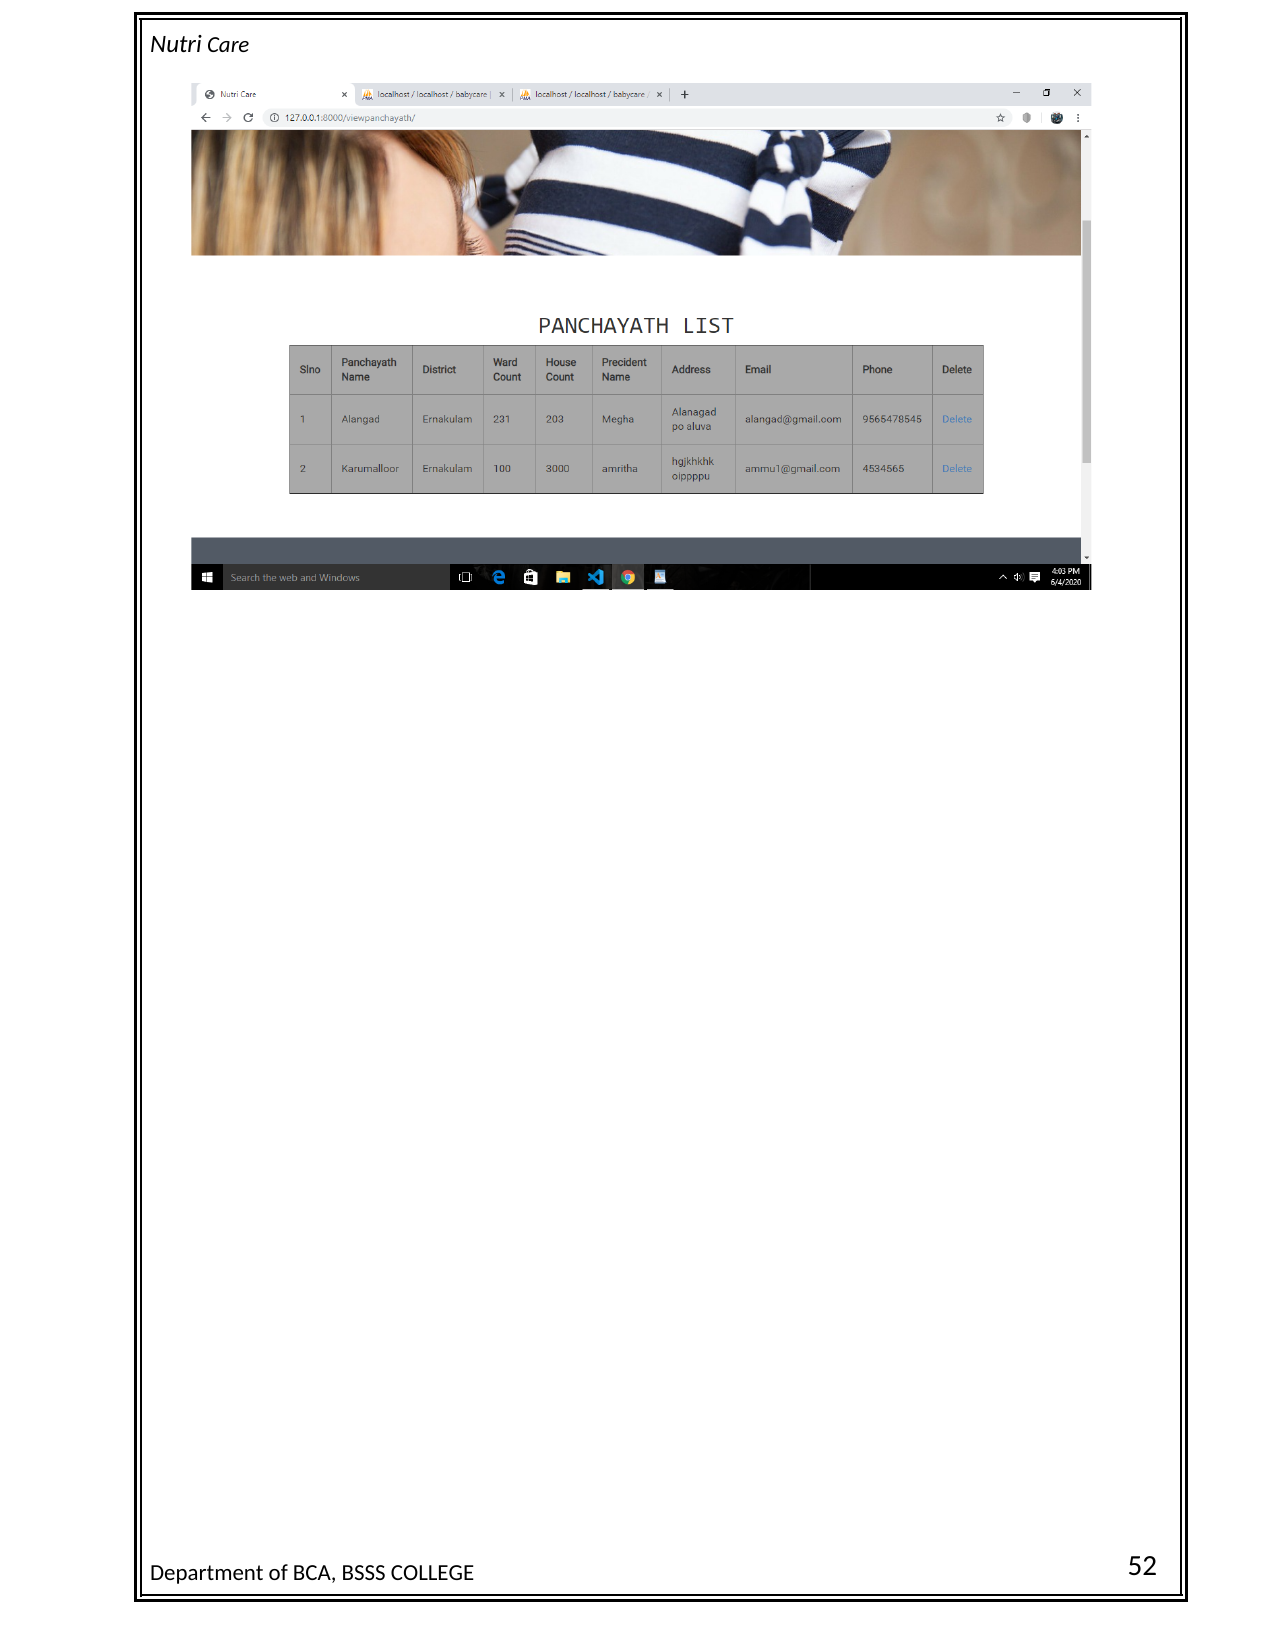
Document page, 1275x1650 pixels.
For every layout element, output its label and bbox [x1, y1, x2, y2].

picture [191, 83, 1092, 590]
